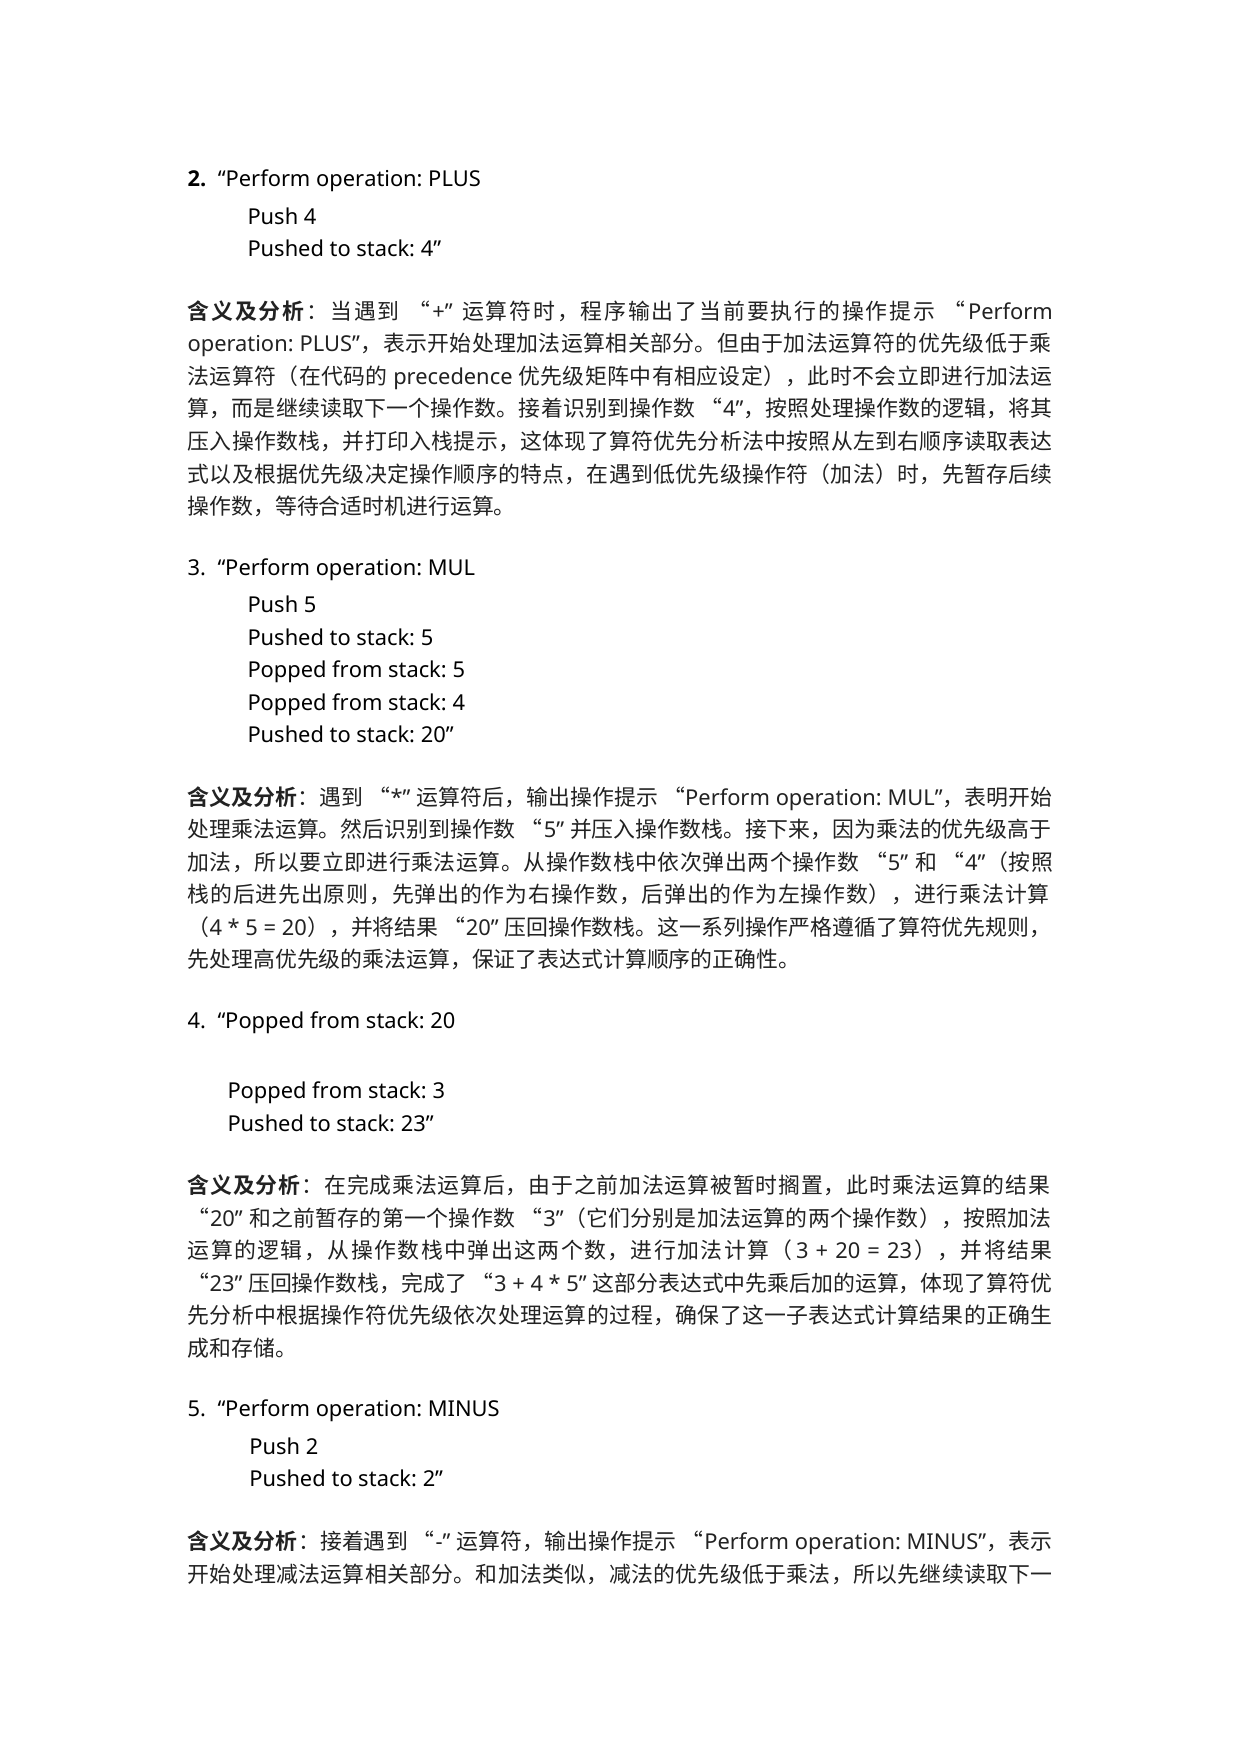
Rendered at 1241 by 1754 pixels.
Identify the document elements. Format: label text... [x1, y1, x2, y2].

text Push 5 Pushed to stack: 5 Popped from stack: 5 Popped from stack: 4 Pushed to stack: 20” [247, 588, 1053, 750]
list 含义及分析：在完成乘法运算后，由于之前加法运算被暂时搁置，此时乘法运算的结果 “20” 和之前暂存的第一个操作数 “3”（它们分别是加法运算的两个操作数），按照加法运算的逻辑，从操作数栈中弹出这两个数，进行加法计算（3 + 20 = 23），并将结果 “23” 压回操作数栈，完成了 “3 + 4 * 5” 这部分表达式中先乘后加的运算，体现了算符优先分析中根据操作符优先级依次处理运算的过程，确保了这一子表达式计算结果的正确生成和存储。 [187, 1168, 1053, 1363]
subtitle 4. “Popped from stack: 20 [187, 1004, 1053, 1036]
subtitle 3. “Perform operation: MUL [187, 550, 1053, 583]
text Push 4 Pushed to stack: 4” [247, 199, 1053, 264]
subtitle 2. “Perform operation: PLUS [187, 162, 1053, 194]
list 含义及分析：当遇到 “+” 运算符时，程序输出了当前要执行的操作提示 “Perform operation: PLUS”，表示开始处理加法运算相关部分。但由于加法运算符的优先级低于乘法运算符（在代码的 precedence 优先级矩阵中有相应设定），此时不会立即进行加法运算，而是继续读取下一个操作数。接着识别到操作数 “4”，按照处理操作数的逻辑，将其压入操作数栈，并打印入栈提示，这体现了算符优先分析法中按照从左到右顺序读取表达式以及根据优先级决定操作顺序的特点，在遇到低优先级操作符（加法）时，先暂存后续操作数，等待合适时机进行运算。 [187, 294, 1053, 521]
text Push 2 Pushed to stack: 2” [249, 1429, 1053, 1494]
subtitle 5. “Perform operation: MINUS [187, 1392, 1053, 1424]
list 含义及分析：遇到 “*” 运算符后，输出操作提示 “Perform operation: MUL”，表明开始处理乘法运算。然后识别到操作数 “5” 并压入操作数栈。接下来，因为乘法的优先级高于加法，所以要立即进行乘法运算。从操作数栈中依次弹出两个操作数 “5” 和 “4”（按照栈的后进先出原则，先弹出的作为右操作数，后弹出的作为左操作数），进行乘法计算（4 * 5 = 20），并将结果 “20” 压回操作数栈。这一系列操作严格遵循了算符优先规则，先处理高优先级的乘法运算，保证了表达式计算顺序的正确性。 [187, 779, 1053, 974]
text Popped from stack: 3 Pushed to stack: 23” [227, 1074, 1053, 1139]
